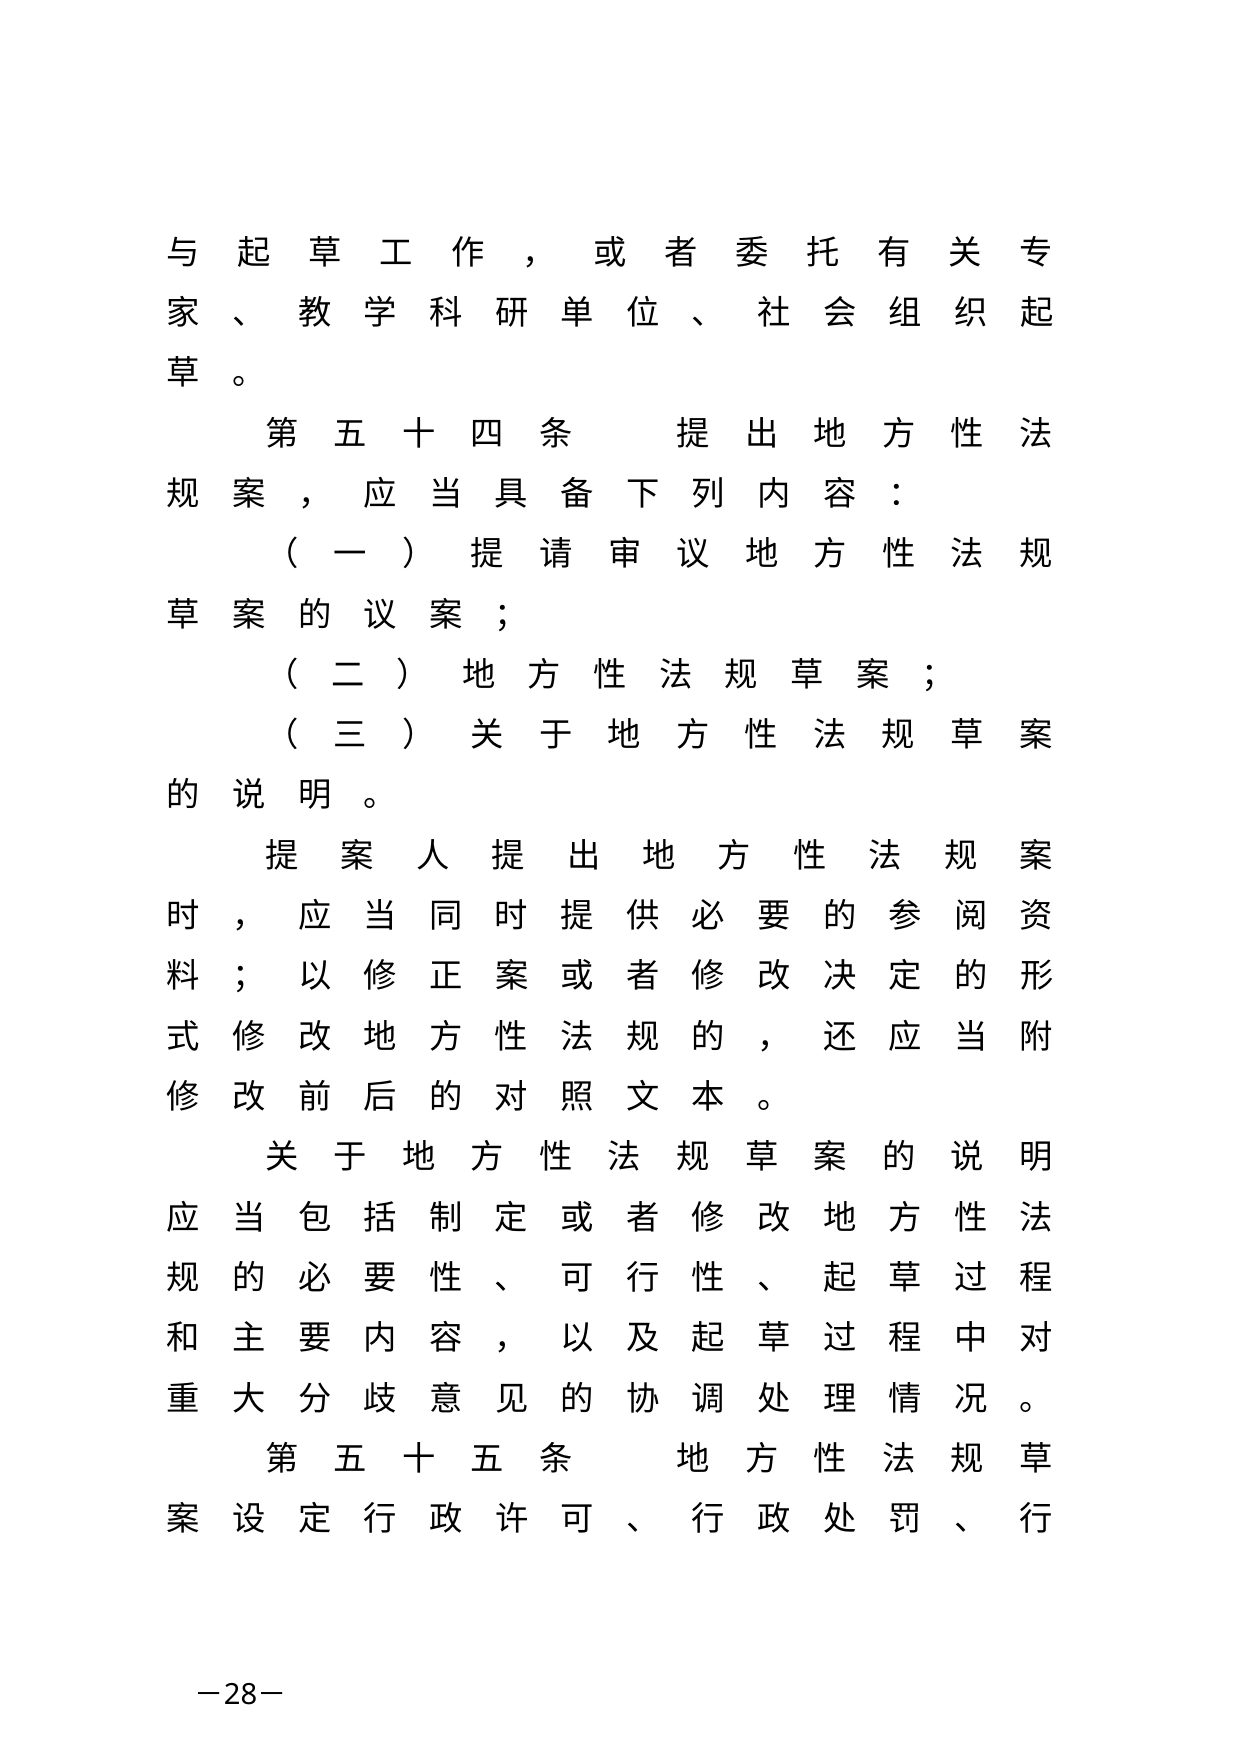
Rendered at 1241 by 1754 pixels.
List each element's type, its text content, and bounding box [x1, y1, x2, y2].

text （二）地方性法规草案； [167, 642, 1085, 702]
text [167, 1426, 1085, 1546]
text 提案人提出地方性法规案时，应当同时提供必要的参阅资料；以修正案或者修改决定的形式修改地方性法规的，还应当附修改前后的对照文本。 [167, 822, 1085, 1124]
text 第五十四条 提出地方性法规案，应当具备下列内容： [167, 400, 1085, 521]
text （三）关于地方性法规草案的说明。 [167, 702, 1085, 822]
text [167, 219, 1085, 400]
text （一）提请审议地方性法规草案的议案； [167, 521, 1085, 642]
text 关于地方性法规草案的说明应当包括制定或者修改地方性法规的必要性、可行性、起草过程和主要内容，以及起草过程中对重大分歧意见的协调处理情况。 [167, 1124, 1085, 1426]
